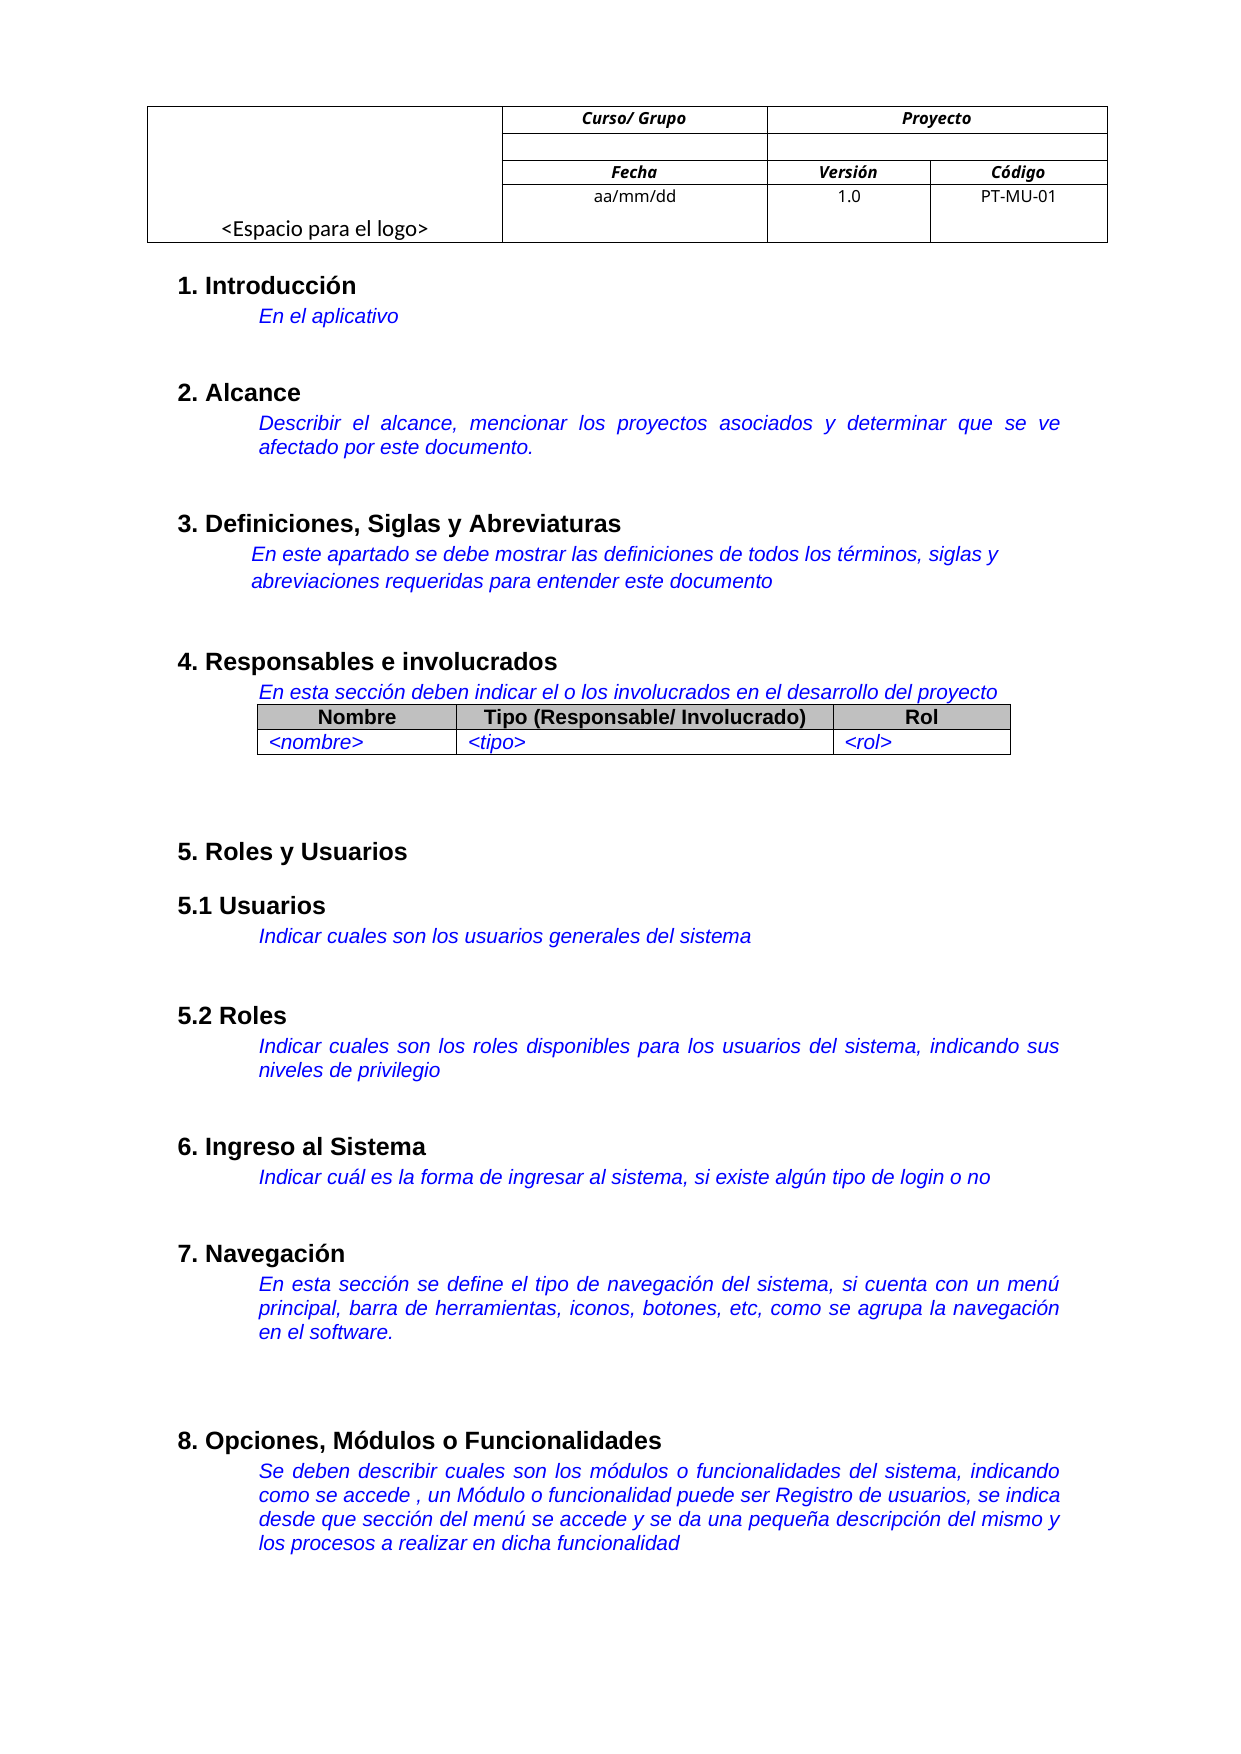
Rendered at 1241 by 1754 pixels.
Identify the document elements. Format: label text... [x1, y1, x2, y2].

text En esta sección se define el tipo de navegación del sistema, si cuenta con un menú principal, barra de herramientas, iconos, botones, etc, como se agrupa la navegación en el software. [258, 1272, 1063, 1344]
subtitle 1. Introducción [177, 271, 1063, 299]
text En este apartado se debe mostrar las definiciones de todos los términos, siglas y abreviaciones requeridas para entender este documento [251, 542, 1063, 593]
table_header Rol [834, 705, 1010, 729]
text Indicar cuales son los usuarios generales del sistema [258, 924, 1063, 948]
text Indicar cuales son los roles disponibles para los usuarios del sistema, indicando sus niveles de privilegio [258, 1034, 1063, 1082]
subtitle 5.1 Usuarios [177, 891, 1063, 919]
subtitle 4. Responsables e involucrados [177, 647, 1063, 676]
text En el aplicativo [258, 304, 1063, 328]
table_header Nombre [258, 705, 456, 729]
text En esta sección deben indicar el o los involucrados en el desarrollo del proyecto [258, 680, 1063, 704]
text Describir el alcance, mencionar los proyectos asociados y determinar que se ve afectado por este documento. [258, 411, 1063, 459]
table_cell <nombre> [258, 730, 456, 754]
subtitle 5.2 Roles [177, 1001, 1063, 1029]
table_cell <rol> [834, 730, 1010, 754]
table_header Tipo (Responsable/ Involucrado) [457, 705, 833, 729]
subtitle 7. Navegación [177, 1239, 1063, 1267]
subtitle 3. Definiciones, Siglas y Abreviaturas [177, 509, 1063, 537]
subtitle 2. Alcance [177, 378, 1063, 407]
text Indicar cuál es la forma de ingresar al sistema, si existe algún tipo de login o no [258, 1165, 1063, 1189]
text Se deben describir cuales son los módulos o funcionalidades del sistema, indicando como se accede , un Módulo o funcionalidad puede ser Registro de usuarios, se indica desde que sección del menú se accede y se da una pequeña descripción del mismo y los procesos a realizar en dicha funcionalidad [258, 1459, 1063, 1555]
subtitle 8. Opciones, Módulos o Funcionalidades [177, 1426, 1063, 1454]
subtitle 5. Roles y Usuarios [177, 837, 1063, 866]
table_cell <tipo> [457, 730, 833, 754]
subtitle 6. Ingreso al Sistema [177, 1132, 1063, 1161]
